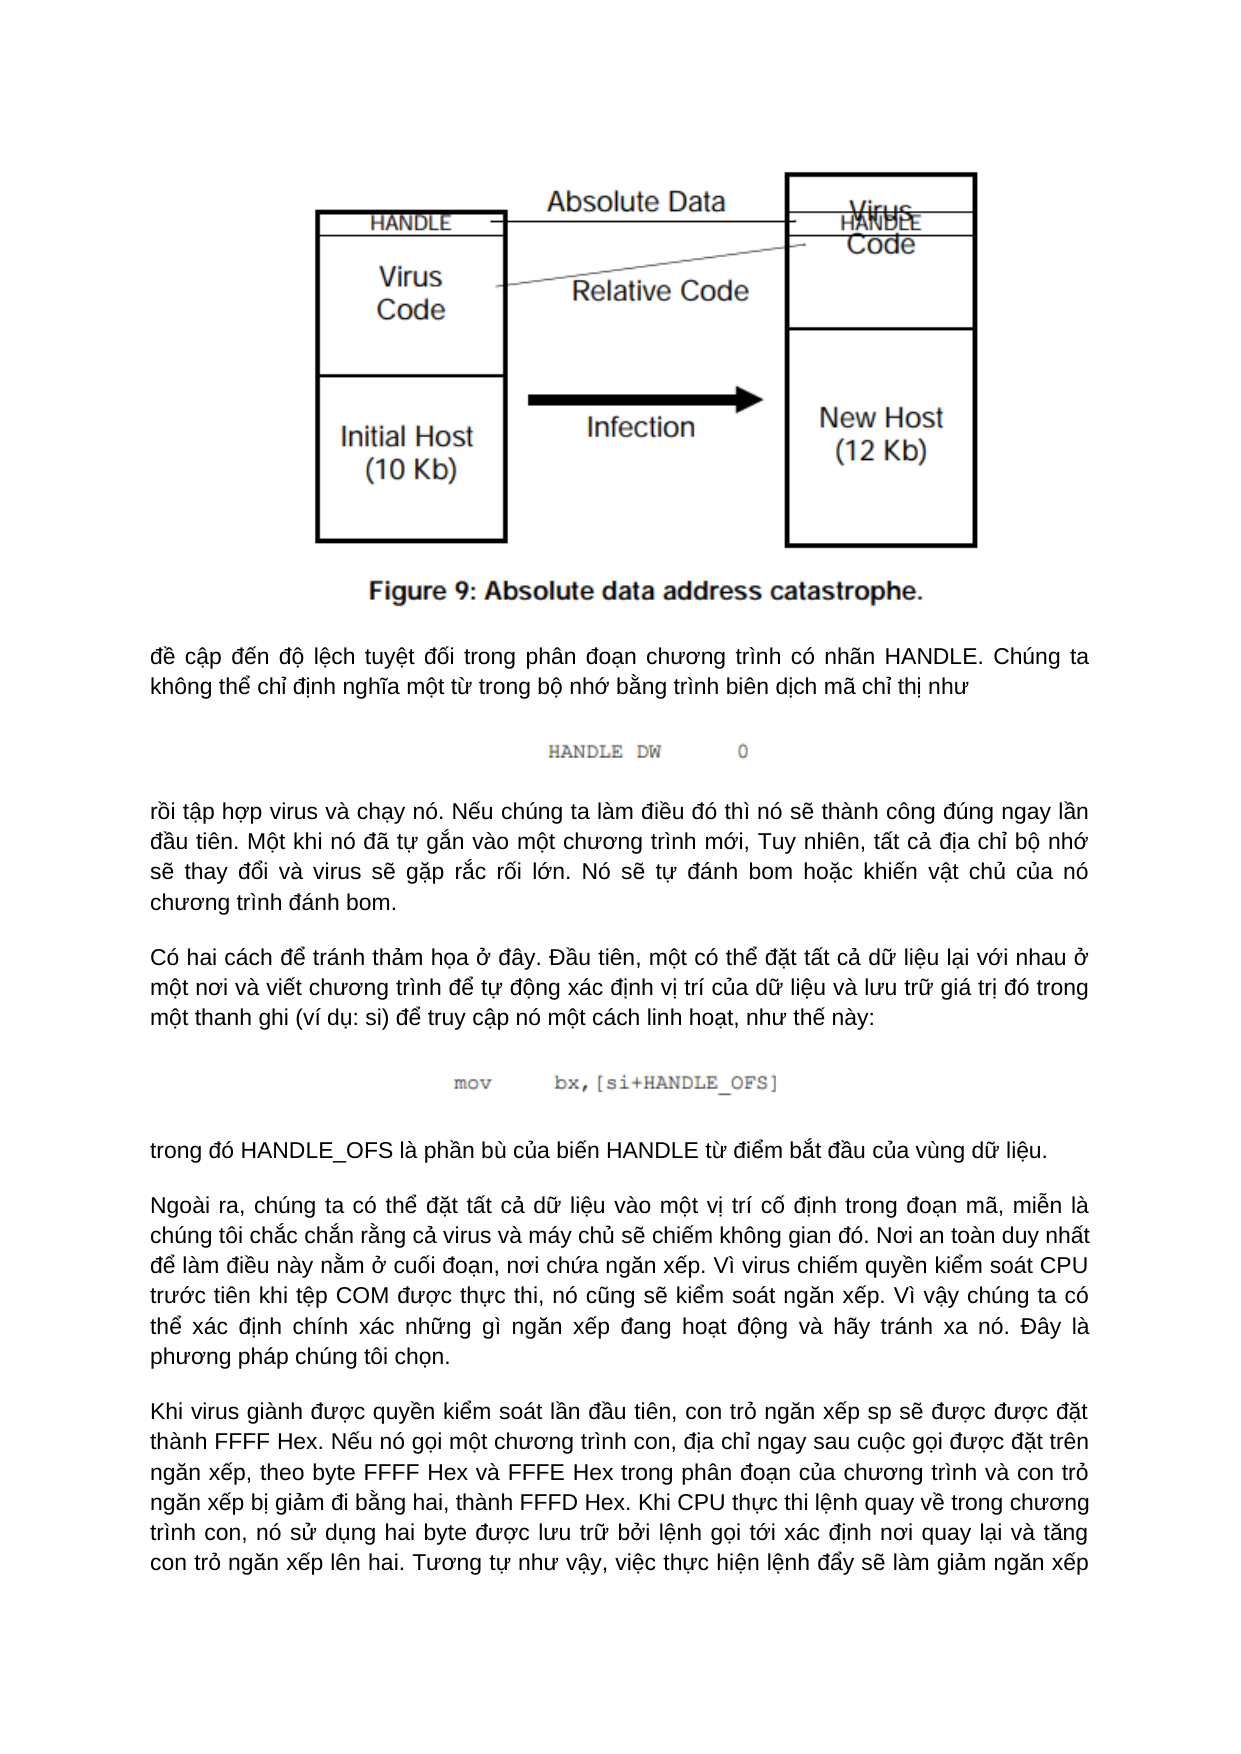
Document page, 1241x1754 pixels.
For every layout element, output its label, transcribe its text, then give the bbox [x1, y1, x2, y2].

text đề cập đến độ lệch tuyệt đối trong phân đoạn chương trình có nhãn HANDLE. Chúng ta không thể chỉ định nghĩa một từ trong bộ nhớ bằng trình biên dịch mã chỉ thị như [150, 643, 1090, 699]
text Ngoài ra, chúng ta có thể đặt tất cả dữ liệu vào một vị trí cố định trong đoạn mã, miễn là chúng tôi chắc chắn rằng cả virus và máy chủ sẽ chiếm không gian đó. Nơi an toàn duy nhất để làm điều này nằm ở cuối đoạn, nơi chứa ngăn xếp. Vì virus chiếm quyền kiểm soát CPU trước tiên khi tệp COM được thực thi, nó cũng sẽ kiểm soát ngăn xếp. Vì vậy chúng ta có thể xác định chính xác những gì ngăn xếp đang hoạt động và hãy tránh xa nó. Đây là phương pháp chúng tôi chọn. [150, 1192, 1090, 1369]
text rồi tập hợp virus và chạy nó. Nếu chúng ta làm điều đó thì nó sẽ thành công đúng ngay lần đầu tiên. Một khi nó đã tự gắn vào một chương trình mới, Tuy nhiên, tất cả địa chỉ bộ nhớ sẽ thay đổi và virus sẽ gặp rắc rối lớn. Nó sẽ tự đánh bom hoặc khiến vật chủ của nó chương trình đánh bom. [150, 798, 1090, 915]
text Có hai cách để tránh thảm họa ở đây. Đầu tiên, một có thể đặt tất cả dữ liệu lại với nhau ở một nơi và viết chương trình để tự động xác định vị trí của dữ liệu và lưu trữ giá trị đó trong một thanh ghi (ví dụ: si) để truy cập nó một cách linh hoạt, như thế này: [150, 944, 1090, 1030]
picture [546, 728, 770, 769]
text trong đó HANDLE_OFS là phần bù của biến HANDLE từ điểm bắt đầu của vùng dữ liệu. [150, 1137, 1090, 1163]
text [150, 1398, 1090, 1575]
picture [442, 1059, 798, 1108]
picture [303, 150, 1012, 614]
